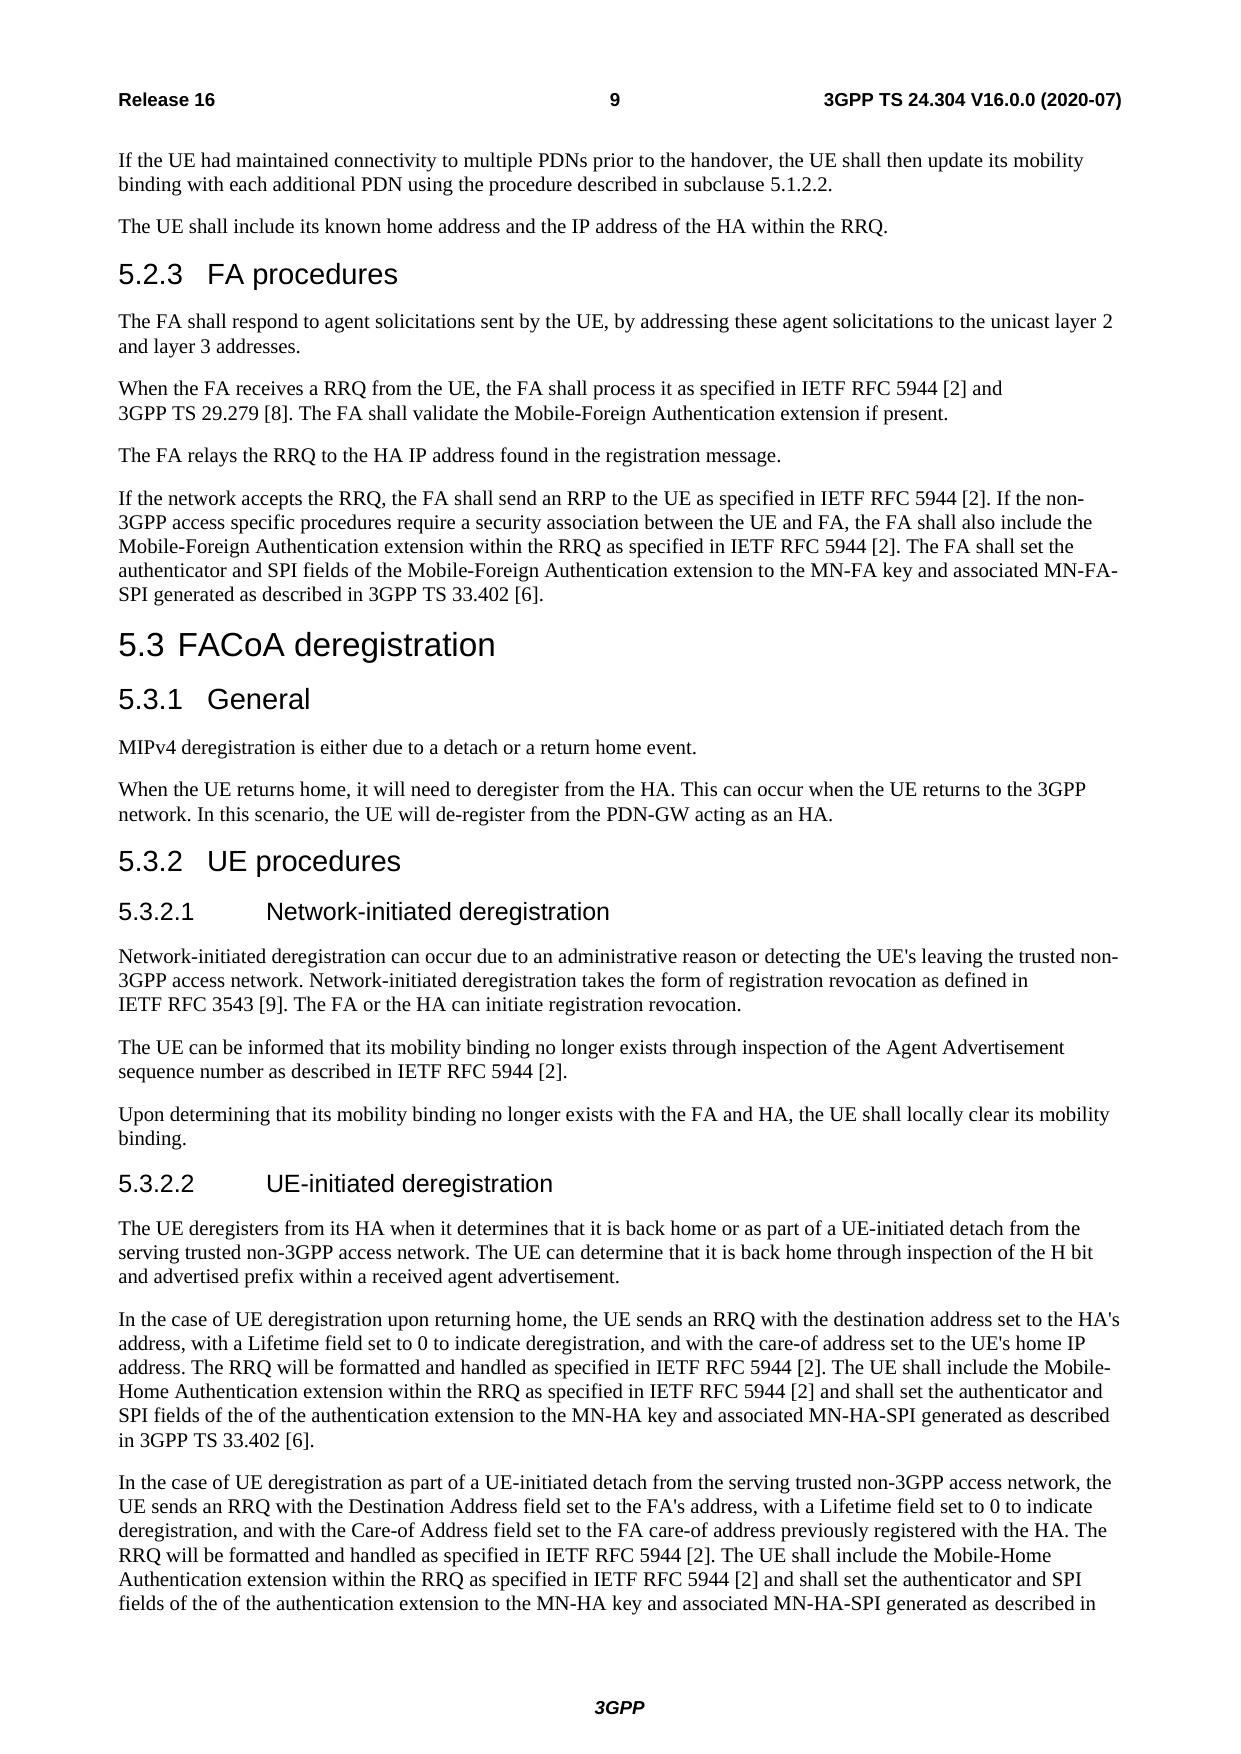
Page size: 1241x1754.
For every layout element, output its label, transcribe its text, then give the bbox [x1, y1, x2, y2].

subtitle 5.3.1 General [118, 682, 1122, 716]
subtitle 5.3.2.1 Network-initiated deregistration [118, 897, 1122, 925]
text Network-initiated deregistration can occur due to an administrative reason or detecting the UE's leaving the trusted non-3GPP access network. Network-initiated deregistration takes the form of registration revocation as defined in IETF RFC 3543 [9]. The FA or the HA can initiate registration revocation. [118, 944, 1122, 1016]
text The FA shall respond to agent solicitations sent by the UE, by addressing these agent solicitations to the unicast layer 2 and layer 3 addresses. [118, 309, 1122, 358]
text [118, 1470, 1122, 1615]
text The UE deregisters from its HA when it determines that it is back home or as part of a UE-initiated detach from the serving trusted non-3GPP access network. The UE can determine that it is back home through inspection of the H bit and advertised prefix within a received agent advertisement. [118, 1216, 1122, 1288]
text When the FA receives a RRQ from the UE, the FA shall process it as specified in IETF RFC 5944 [2] and 3GPP TS 29.279 [8]. The FA shall validate the Mobile-Foreign Authentication extension if present. [118, 376, 1122, 424]
text The FA relays the RRQ to the HA IP address found in the registration message. [118, 443, 1122, 467]
text In the case of UE deregistration upon returning home, the UE sends an RRQ with the destination address set to the HA's address, with a Lifetime field set to 0 to indicate deregistration, and with the care-of address set to the UE's home IP address. The RRQ will be formatted and handled as specified in IETF RFC 5944 [2]. The UE shall include the Mobile-Home Authentication extension within the RRQ as specified in IETF RFC 5944 [2] and shall set the authenticator and SPI fields of the of the authentication extension to the MN-HA key and associated MN-HA-SPI generated as described in 3GPP TS 33.402 [6]. [118, 1307, 1122, 1452]
subtitle 5.3.2 UE procedures [118, 844, 1122, 878]
text The UE shall include its known home address and the IP address of the HA within the RRQ. [118, 214, 1122, 238]
text When the UE returns home, it will need to deregister from the HA. This can occur when the UE returns to the 3GPP network. In this scenario, the UE will de-register from the PDN-GW acting as an HA. [118, 777, 1122, 826]
text Upon determining that its mobility binding no longer exists with the FA and HA, the UE shall locally clear its mobility binding. [118, 1102, 1122, 1150]
subtitle 5.3.2.2 UE-initiated deregistration [118, 1169, 1122, 1197]
subtitle 5.2.3 FA procedures [118, 257, 1122, 291]
text The UE can be informed that its mobility binding no longer exists through inspection of the Agent Advertisement sequence number as described in IETF RFC 5944 [2]. [118, 1035, 1122, 1083]
text MIPv4 deregistration is either due to a detach or a return home event. [118, 734, 1122, 759]
text If the network accepts the RRQ, the FA shall send an RRP to the UE as specified in IETF RFC 5944 [2]. If the non-3GPP access specific procedures require a security association between the UE and FA, the FA shall also include the Mobile-Foreign Authentication extension within the RRQ as specified in IETF RFC 5944 [2]. The FA shall set the authenticator and SPI fields of the Mobile-Foreign Authentication extension to the MN-FA key and associated MN-FA-SPI generated as described in 3GPP TS 33.402 [6]. [118, 486, 1122, 606]
subtitle 5.3 FACoA deregistration [118, 625, 1122, 663]
text If the UE had maintained connectivity to multiple PDNs prior to the handover, the UE shall then update its mobility binding with each additional PDN using the procedure described in subclause 5.1.2.2. [118, 147, 1122, 196]
